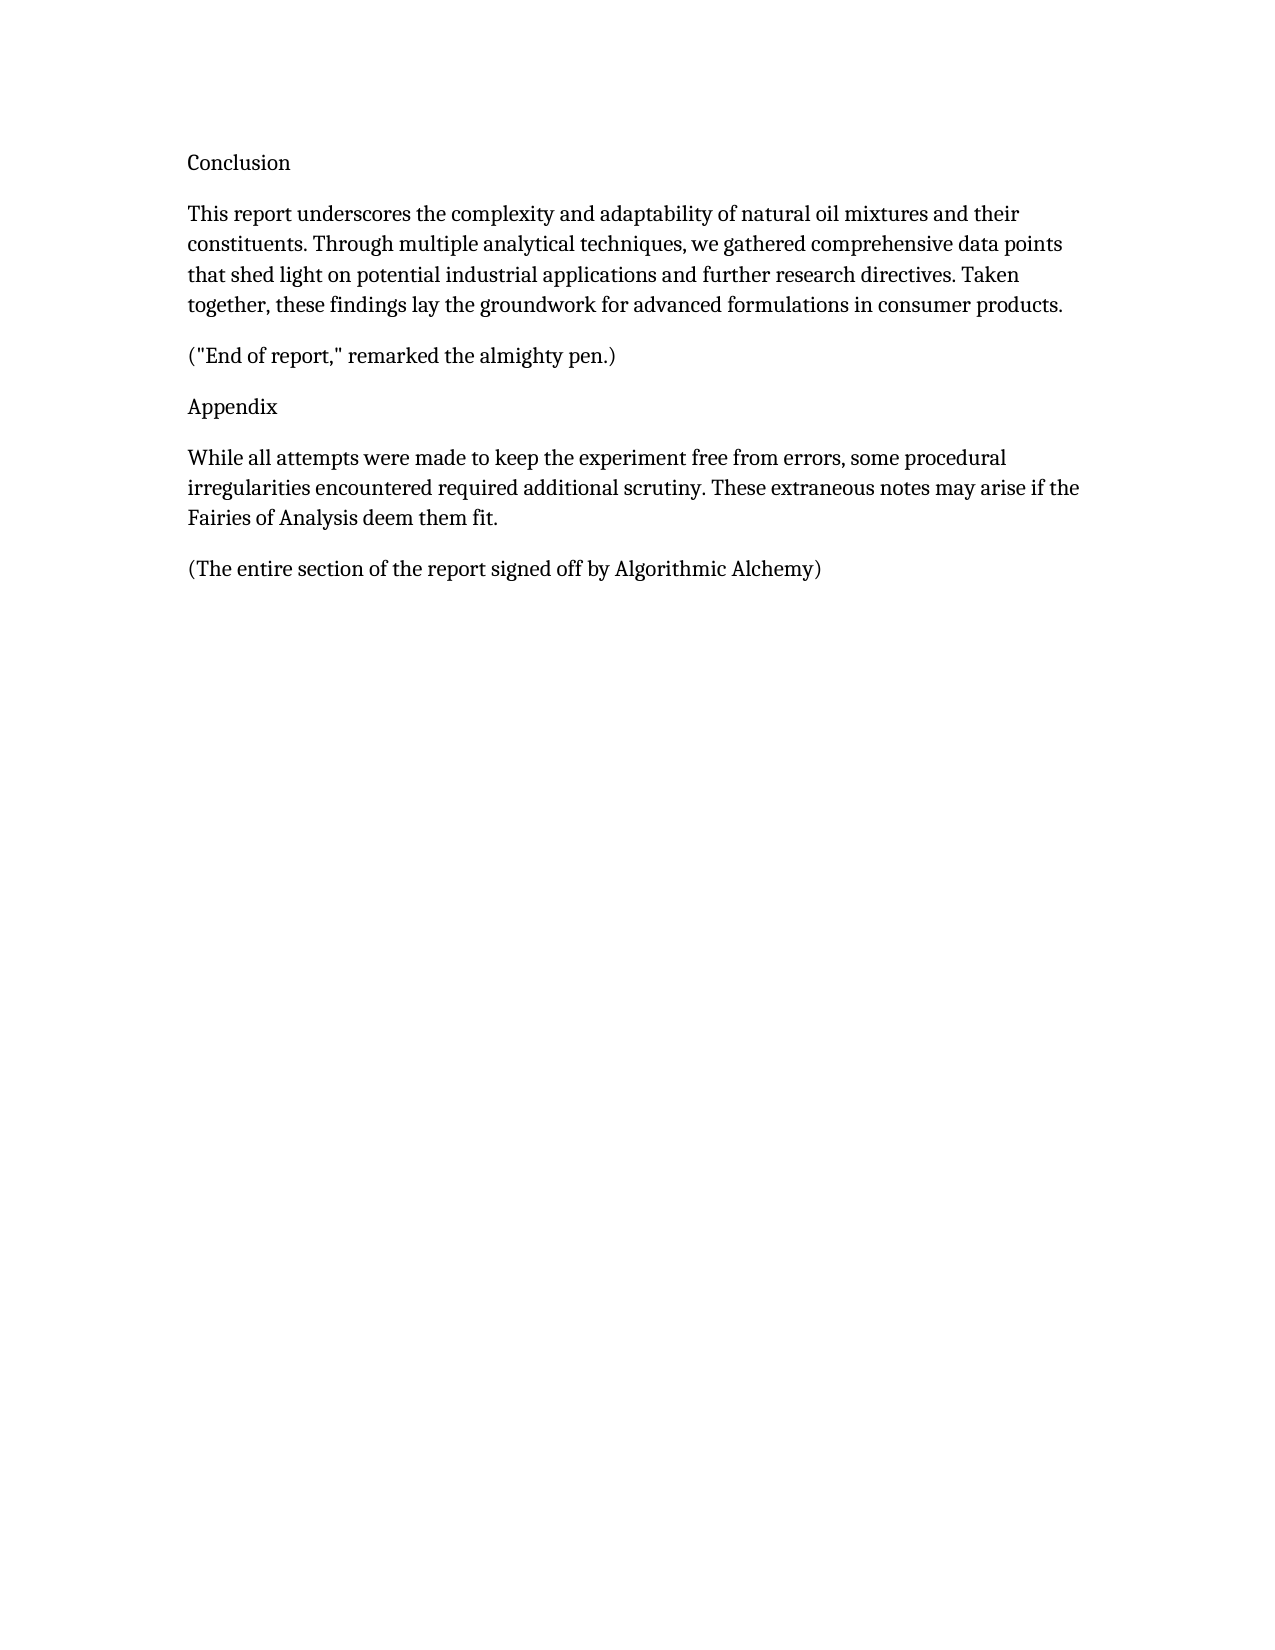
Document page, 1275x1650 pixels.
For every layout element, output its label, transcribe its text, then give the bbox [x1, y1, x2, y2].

text (The entire section of the report signed off by Algorithmic Alchemy) [187, 556, 1087, 583]
text Appendix [187, 394, 1087, 420]
text This report underscores the complexity and adaptability of natural oil mixtures and their constituents. Through multiple analytical techniques, we gathered comprehensive data points that shed light on potential industrial applications and further research directives. Taken together, these findings lay the groundwork for advanced formulations in consumer products. [187, 201, 1087, 318]
text While all attempts were made to keep the experiment free from errors, some procedural irregularities encountered required additional scrutiny. These extraneous notes may arise if the Fairies of Analysis deem them fit. [187, 445, 1087, 532]
text ("End of report," remarked the almighty pen.) [187, 343, 1087, 369]
text Conclusion [187, 150, 1087, 176]
